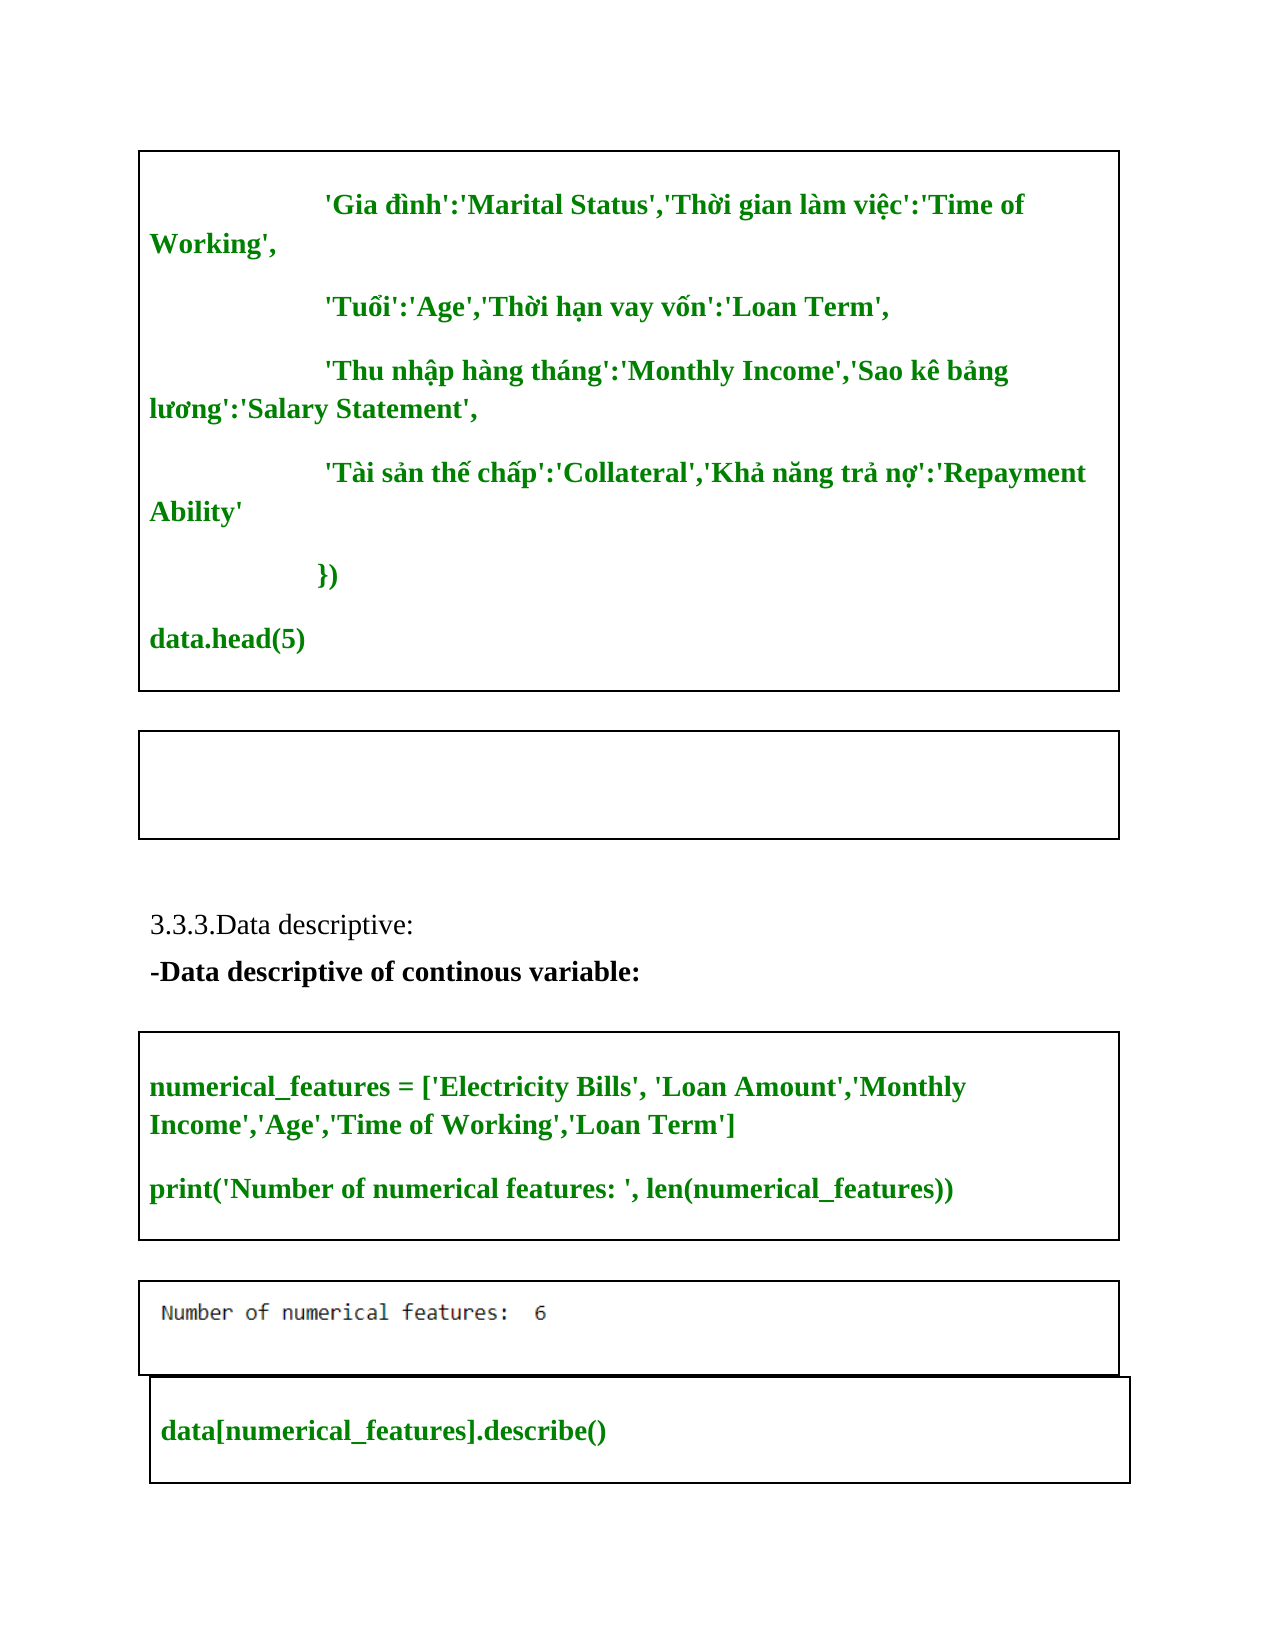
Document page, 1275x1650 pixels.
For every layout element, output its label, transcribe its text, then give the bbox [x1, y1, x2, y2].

text -Data descriptive of continous variable: [150, 954, 1125, 988]
table_header [140, 732, 1118, 837]
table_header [140, 152, 1118, 689]
table_header numerical_features = ['Electricity Bills', 'Loan Amount','Monthly Income','Age','Time of Working','Loan Term'] print('Number of numerical features: ', len(numerical_features)) [140, 1033, 1118, 1239]
table_header [140, 1282, 1118, 1374]
subtitle 3.3.3.Data descriptive: [150, 907, 1125, 941]
table_header data[numerical_features].describe() [151, 1378, 1129, 1482]
picture [149, 1292, 602, 1339]
